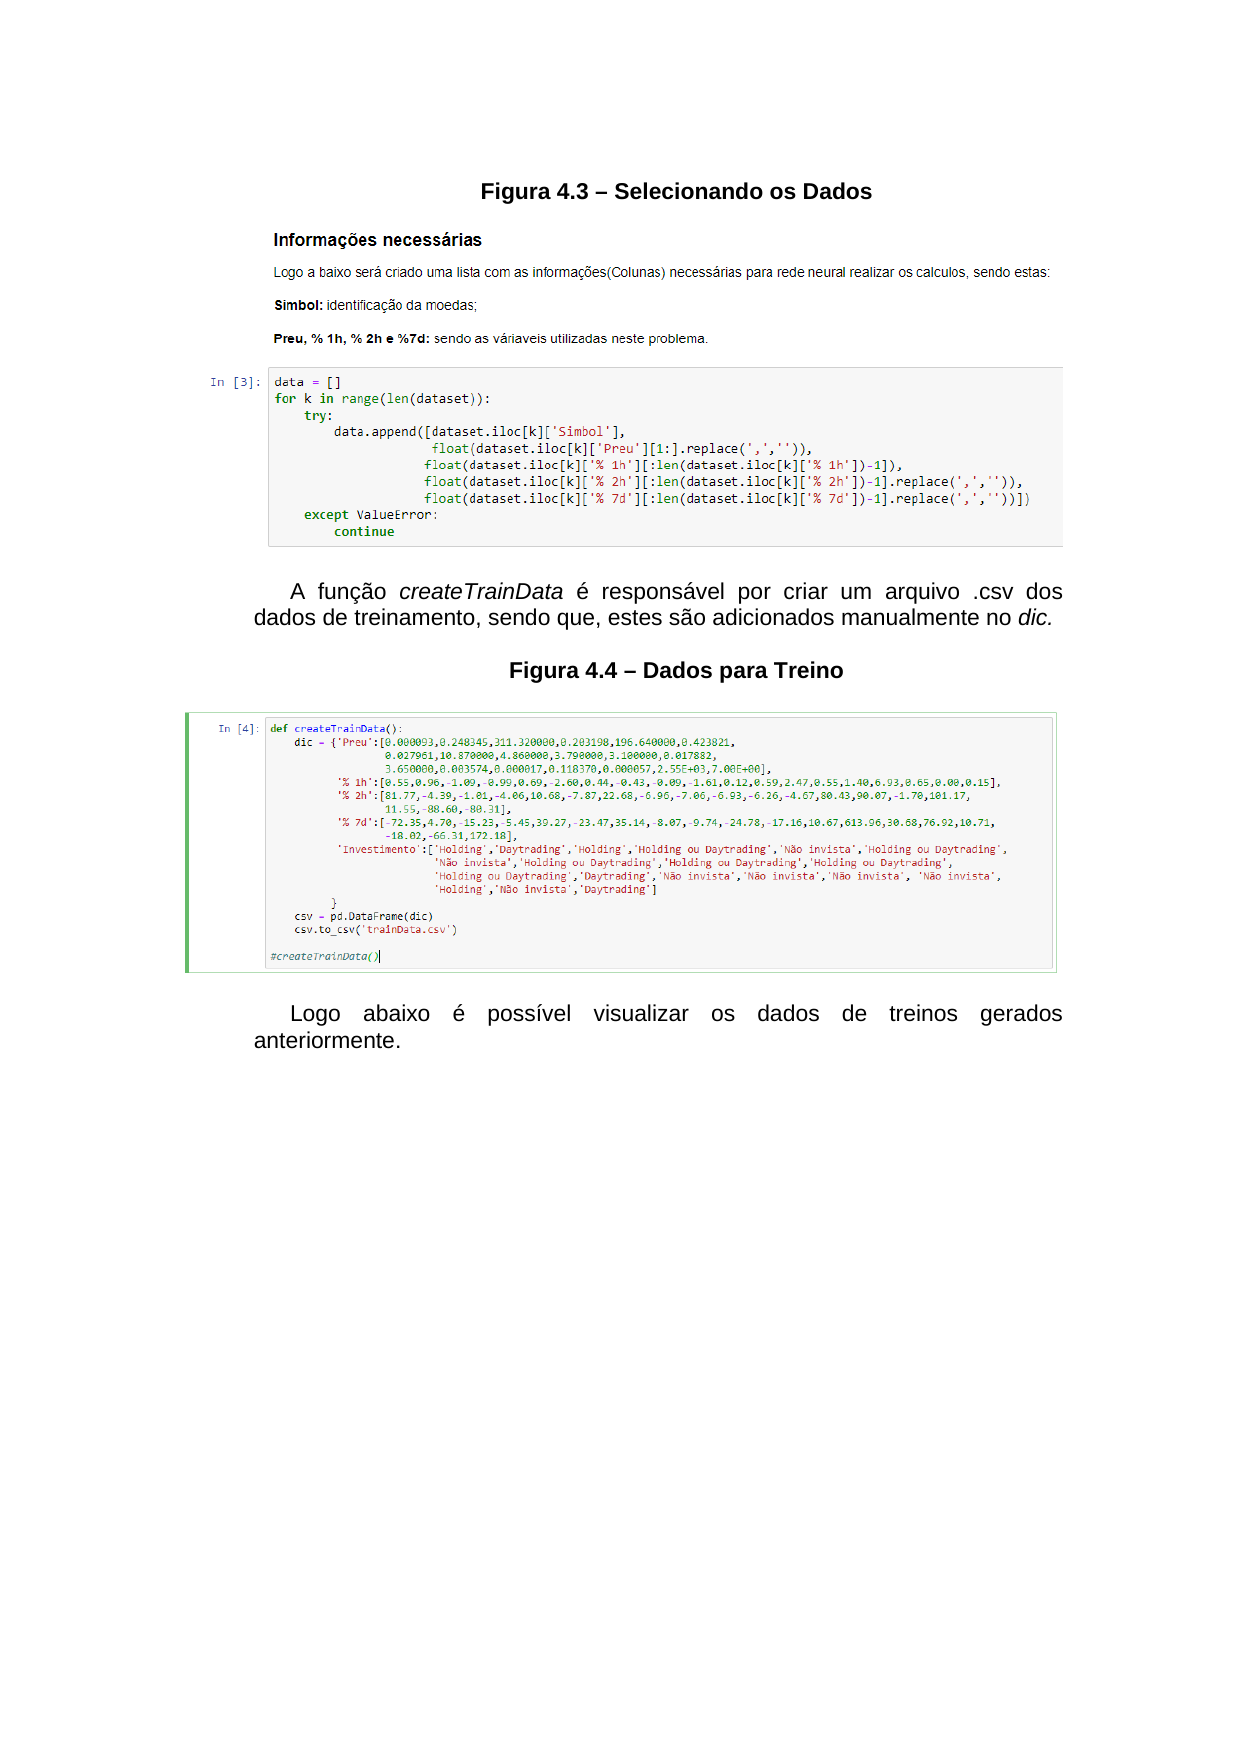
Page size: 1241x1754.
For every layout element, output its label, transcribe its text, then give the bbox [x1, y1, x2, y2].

picture [177, 208, 1063, 554]
list Figura 4.4 – Dados para Treino [253, 657, 1063, 683]
list Figura 4.3 – Selecionando os Dados [253, 178, 1063, 204]
list Logo abaixo é possível visualizar os dados de treinos gerados anteriormente. [253, 1000, 1063, 1053]
list A função createTrainData é responsável por criar um arquivo .csv dos dados de treinamento, sendo que, estes são adicionados manualmente no dic. [253, 578, 1063, 631]
picture [177, 709, 1063, 976]
